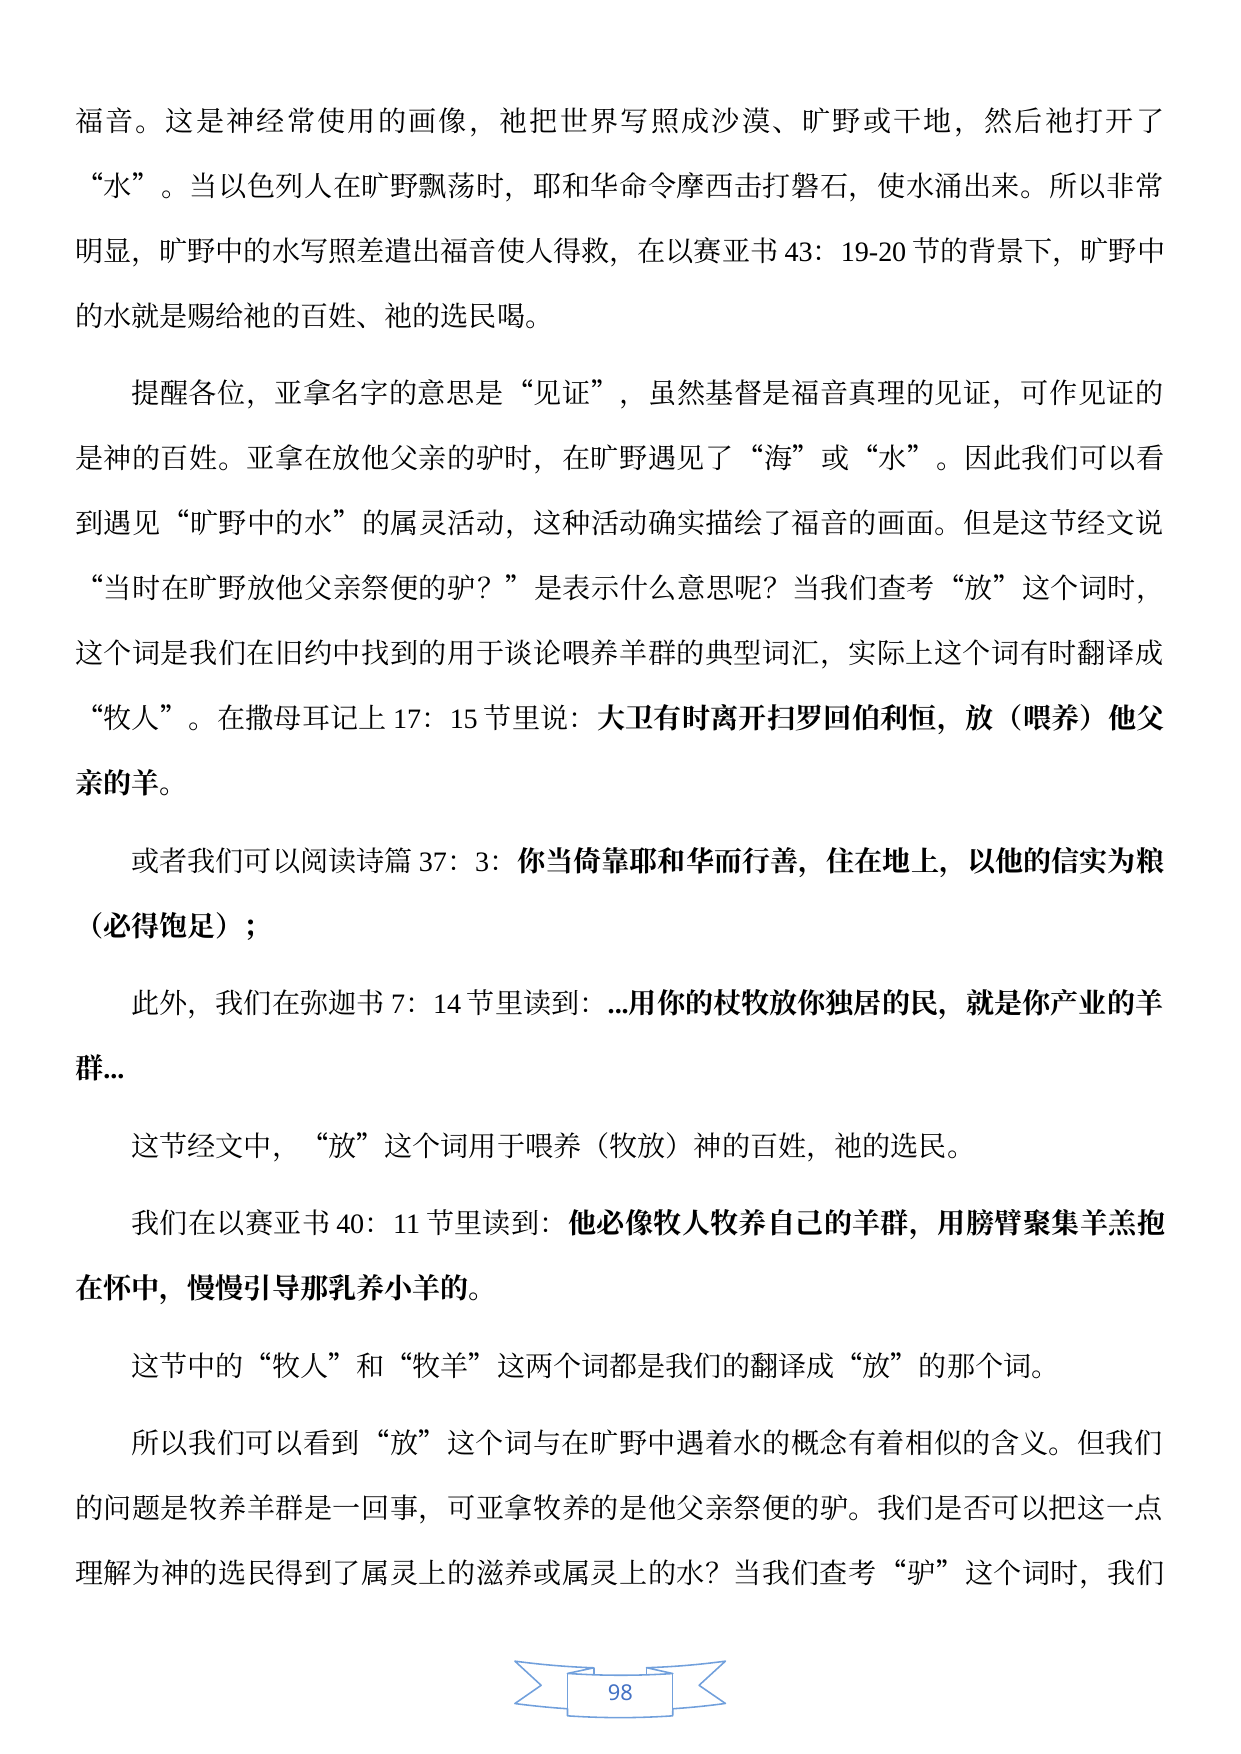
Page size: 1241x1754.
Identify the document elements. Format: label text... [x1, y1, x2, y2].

text 或者我们可以阅读诗篇37：3：你当倚靠耶和华而行善，住在地上，以他的信实为粮（必得饱足）； [75, 826, 1165, 956]
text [75, 86, 1165, 346]
text 我们在以赛亚书40：11节里读到：他必像牧人牧养自己的羊群，用膀臂聚集羊羔抱在怀中，慢慢引导那乳养小羊的。 [75, 1189, 1165, 1319]
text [75, 1409, 1165, 1604]
text 这节经文中，“放”这个词用于喂养（牧放）神的百姓，祂的选民。 [75, 1111, 1165, 1176]
text 此外，我们在弥迦书7：14节里读到：...用你的杖牧放你独居的民，就是你产业的羊群... [75, 969, 1165, 1099]
text 提醒各位，亚拿名字的意思是“见证”，虽然基督是福音真理的见证，可作见证的是神的百姓。亚拿在放他父亲的驴时，在旷野遇见了“海”或“水”。因此我们可以看到遇见“旷野中的水”的属灵活动，这种活动确实描绘了福音的画面。但是这节经文说“当时在旷野放他父亲祭便的驴？”是表示什么意思呢？当我们查考“放”这个词时，这个词是我们在旧约中找到的用于谈论喂养羊群的典型词汇，实际上这个词有时翻译成“牧人”。在撒母耳记上17：15节里说：大卫有时离开扫罗回伯利恒，放（喂养）他父亲的羊。 [75, 359, 1165, 814]
text 这节中的“牧人”和“牧羊”这两个词都是我们的翻译成“放”的那个词。 [75, 1331, 1165, 1396]
